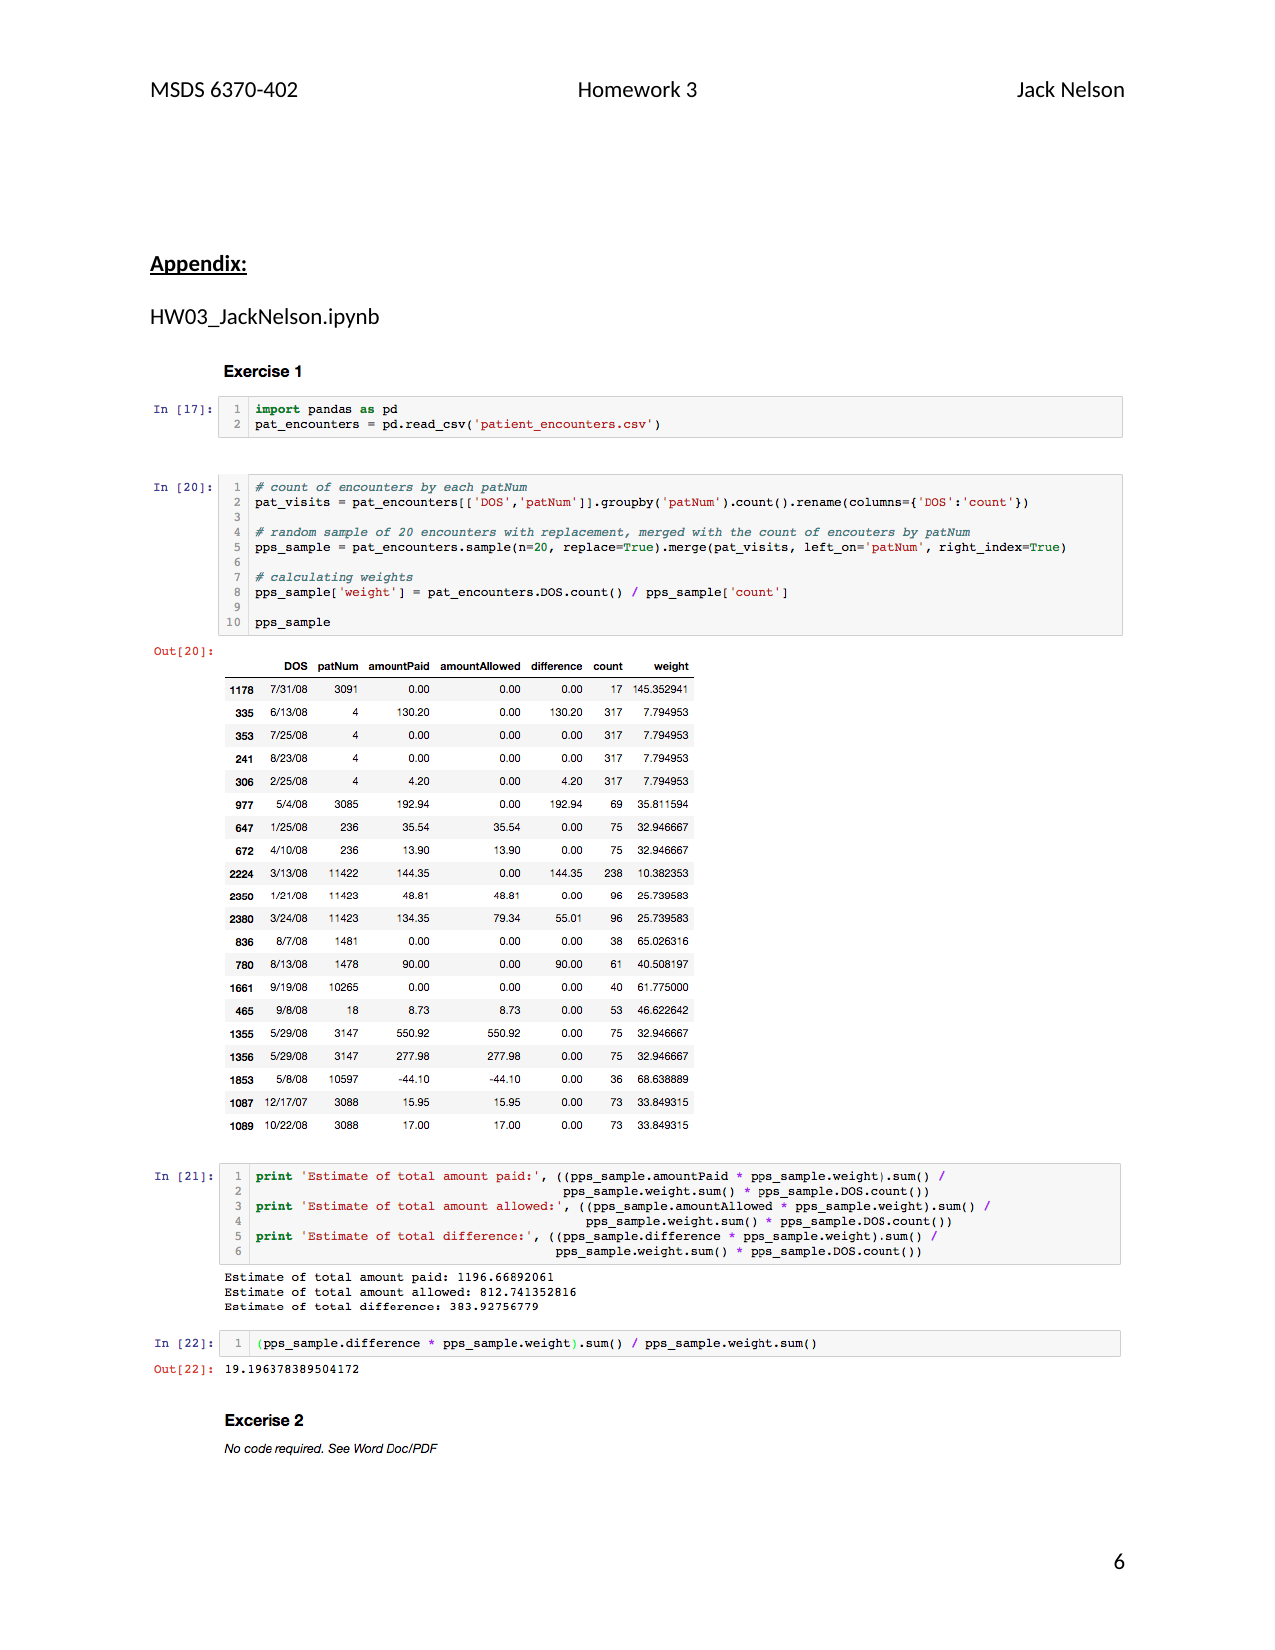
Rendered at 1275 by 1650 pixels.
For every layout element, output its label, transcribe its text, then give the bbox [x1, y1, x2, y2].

text HW03_JackNelson.ipynb [150, 302, 1125, 330]
text Appendix: [150, 249, 1125, 277]
picture [150, 1155, 1125, 1461]
picture [150, 355, 1125, 639]
picture [150, 642, 1125, 1151]
